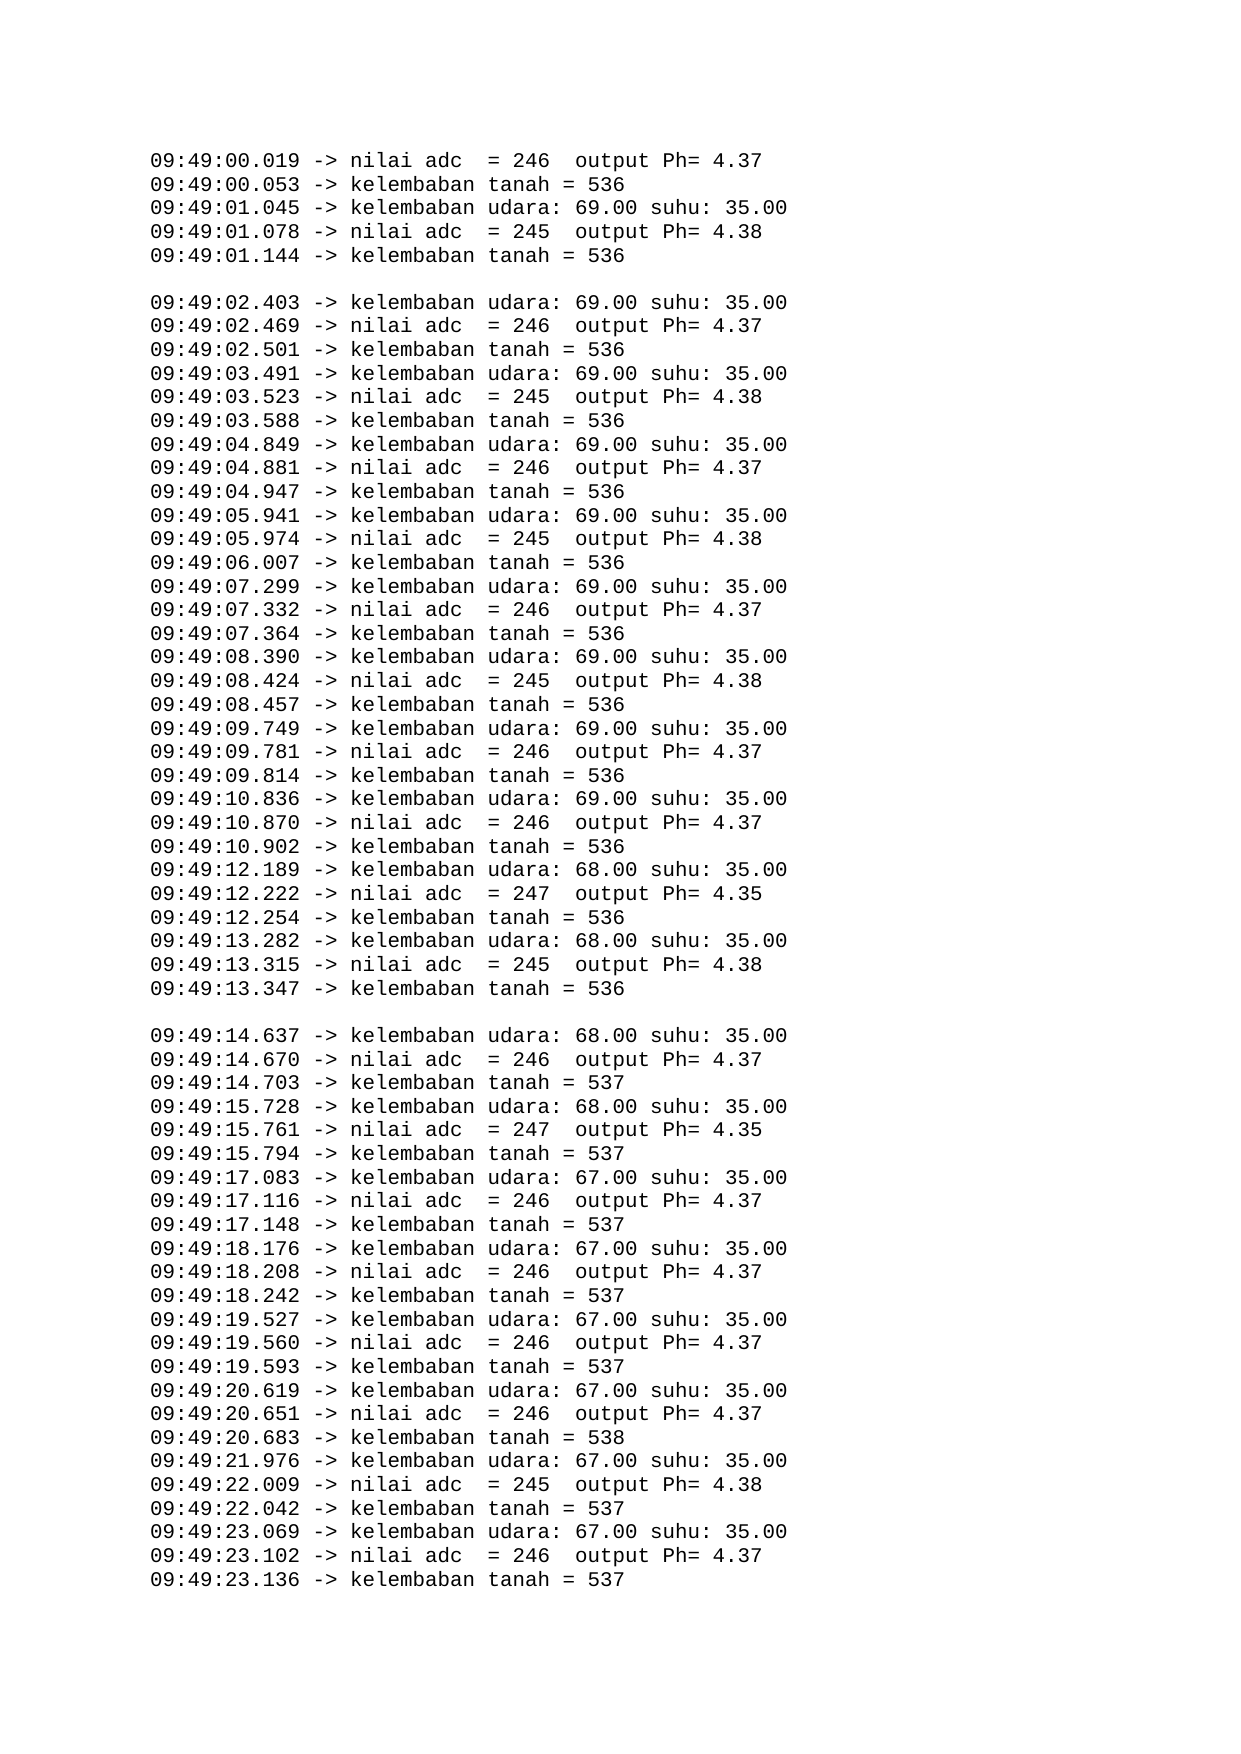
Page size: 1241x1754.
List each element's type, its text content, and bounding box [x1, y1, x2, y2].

text 09:49:07.364 -> kelembaban tanah = 536 [150, 623, 1090, 647]
text 09:49:18.176 -> kelembaban udara: 67.00 suhu: 35.00 [150, 1238, 1090, 1261]
text 09:49:09.781 -> nilai adc = 246 output Ph= 4.37 [150, 741, 1090, 765]
text 09:49:02.501 -> kelembaban tanah = 536 [150, 339, 1090, 363]
text 09:49:23.136 -> kelembaban tanah = 537 [150, 1569, 1090, 1592]
text 09:49:19.527 -> kelembaban udara: 67.00 suhu: 35.00 [150, 1309, 1090, 1332]
text 09:49:00.019 -> nilai adc = 246 output Ph= 4.37 [150, 150, 1090, 174]
text 09:49:19.560 -> nilai adc = 246 output Ph= 4.37 [150, 1332, 1090, 1356]
text 09:49:13.315 -> nilai adc = 245 output Ph= 4.38 [150, 954, 1090, 978]
text 09:49:18.208 -> nilai adc = 246 output Ph= 4.37 [150, 1261, 1090, 1285]
text 09:49:20.619 -> kelembaban udara: 67.00 suhu: 35.00 [150, 1379, 1090, 1403]
text 09:49:03.523 -> nilai adc = 245 output Ph= 4.38 [150, 386, 1090, 410]
text 09:49:00.053 -> kelembaban tanah = 536 [150, 174, 1090, 197]
text 09:49:10.836 -> kelembaban udara: 69.00 suhu: 35.00 [150, 788, 1090, 812]
text 09:49:19.593 -> kelembaban tanah = 537 [150, 1356, 1090, 1379]
text 09:49:01.045 -> kelembaban udara: 69.00 suhu: 35.00 [150, 197, 1090, 221]
text 09:49:07.332 -> nilai adc = 246 output Ph= 4.37 [150, 599, 1090, 623]
text 09:49:10.870 -> nilai adc = 246 output Ph= 4.37 [150, 812, 1090, 836]
text 09:49:03.491 -> kelembaban udara: 69.00 suhu: 35.00 [150, 363, 1090, 386]
text 09:49:22.009 -> nilai adc = 245 output Ph= 4.38 [150, 1474, 1090, 1498]
text 09:49:06.007 -> kelembaban tanah = 536 [150, 552, 1090, 576]
text 09:49:15.728 -> kelembaban udara: 68.00 suhu: 35.00 [150, 1096, 1090, 1119]
text 09:49:01.144 -> kelembaban tanah = 536 [150, 244, 1090, 268]
text 09:49:04.881 -> nilai adc = 246 output Ph= 4.37 [150, 457, 1090, 481]
text 09:49:23.069 -> kelembaban udara: 67.00 suhu: 35.00 [150, 1521, 1090, 1545]
text 09:49:20.651 -> nilai adc = 246 output Ph= 4.37 [150, 1403, 1090, 1427]
text 09:49:12.189 -> kelembaban udara: 68.00 suhu: 35.00 [150, 859, 1090, 883]
text 09:49:23.102 -> nilai adc = 246 output Ph= 4.37 [150, 1545, 1090, 1569]
text 09:49:14.637 -> kelembaban udara: 68.00 suhu: 35.00 [150, 1025, 1090, 1048]
text 09:49:07.299 -> kelembaban udara: 69.00 suhu: 35.00 [150, 576, 1090, 599]
text 09:49:05.974 -> nilai adc = 245 output Ph= 4.38 [150, 528, 1090, 552]
text 09:49:04.947 -> kelembaban tanah = 536 [150, 481, 1090, 505]
text 09:49:22.042 -> kelembaban tanah = 537 [150, 1498, 1090, 1521]
text 09:49:12.254 -> kelembaban tanah = 536 [150, 907, 1090, 930]
text 09:49:14.703 -> kelembaban tanah = 537 [150, 1072, 1090, 1096]
text 09:49:14.670 -> nilai adc = 246 output Ph= 4.37 [150, 1048, 1090, 1072]
text 09:49:09.814 -> kelembaban tanah = 536 [150, 765, 1090, 788]
text 09:49:17.083 -> kelembaban udara: 67.00 suhu: 35.00 [150, 1167, 1090, 1190]
text 09:49:05.941 -> kelembaban udara: 69.00 suhu: 35.00 [150, 505, 1090, 528]
text 09:49:03.588 -> kelembaban tanah = 536 [150, 410, 1090, 434]
text 09:49:02.469 -> nilai adc = 246 output Ph= 4.37 [150, 316, 1090, 339]
text 09:49:17.148 -> kelembaban tanah = 537 [150, 1214, 1090, 1238]
text 09:49:09.749 -> kelembaban udara: 69.00 suhu: 35.00 [150, 717, 1090, 741]
text 09:49:15.761 -> nilai adc = 247 output Ph= 4.35 [150, 1119, 1090, 1143]
text 09:49:08.457 -> kelembaban tanah = 536 [150, 694, 1090, 717]
text 09:49:01.078 -> nilai adc = 245 output Ph= 4.38 [150, 221, 1090, 244]
text 09:49:13.282 -> kelembaban udara: 68.00 suhu: 35.00 [150, 930, 1090, 954]
text 09:49:02.403 -> kelembaban udara: 69.00 suhu: 35.00 [150, 292, 1090, 316]
text 09:49:21.976 -> kelembaban udara: 67.00 suhu: 35.00 [150, 1451, 1090, 1474]
text 09:49:08.390 -> kelembaban udara: 69.00 suhu: 35.00 [150, 647, 1090, 670]
text 09:49:08.424 -> nilai adc = 245 output Ph= 4.38 [150, 670, 1090, 694]
text 09:49:17.116 -> nilai adc = 246 output Ph= 4.37 [150, 1190, 1090, 1214]
text 09:49:20.683 -> kelembaban tanah = 538 [150, 1427, 1090, 1451]
text 09:49:12.222 -> nilai adc = 247 output Ph= 4.35 [150, 883, 1090, 907]
text 09:49:04.849 -> kelembaban udara: 69.00 suhu: 35.00 [150, 434, 1090, 457]
text 09:49:18.242 -> kelembaban tanah = 537 [150, 1285, 1090, 1309]
text 09:49:15.794 -> kelembaban tanah = 537 [150, 1143, 1090, 1167]
text 09:49:13.347 -> kelembaban tanah = 536 [150, 978, 1090, 1001]
text 09:49:10.902 -> kelembaban tanah = 536 [150, 836, 1090, 859]
